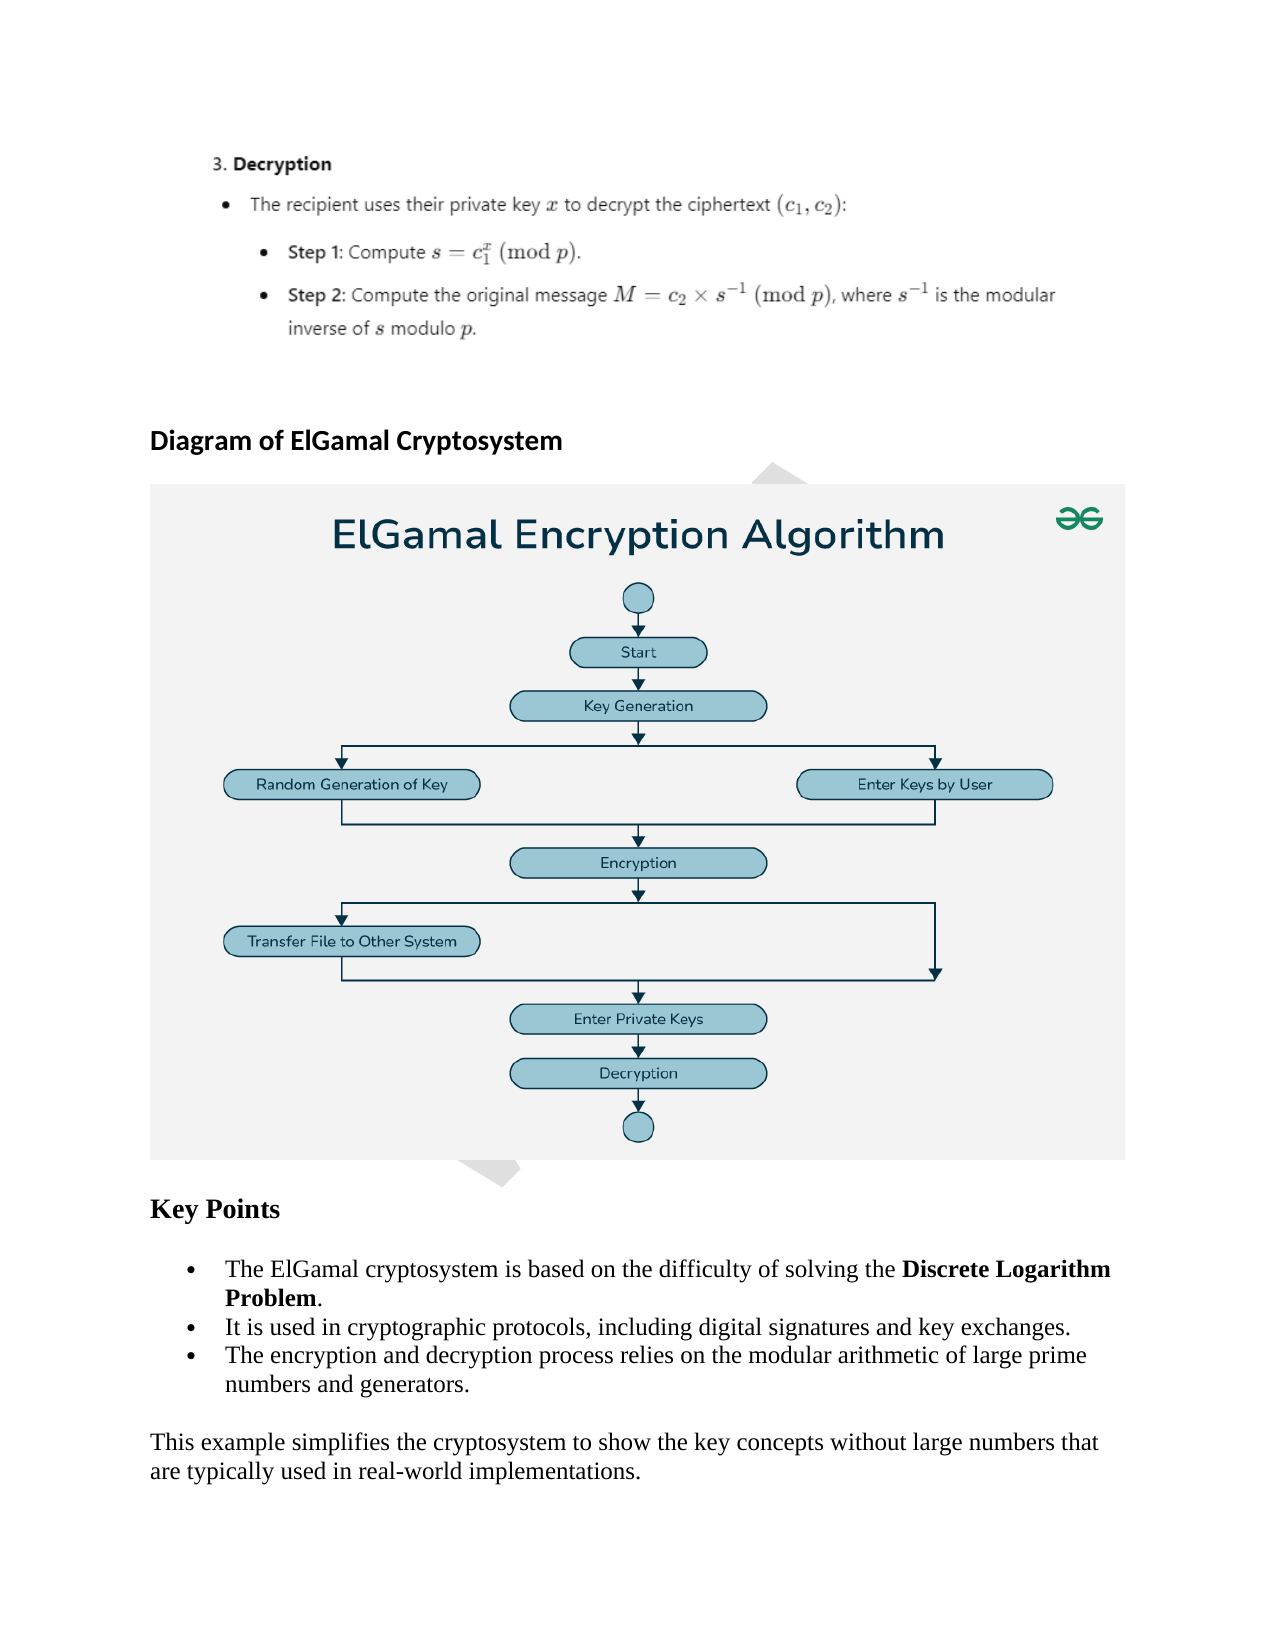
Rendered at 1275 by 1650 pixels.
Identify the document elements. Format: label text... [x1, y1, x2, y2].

text Diagram of ElGamal Cryptosystem [150, 422, 1125, 458]
list The encryption and decryption process relies on the modular arithmetic of large prime numbers and generators. [187, 1340, 1125, 1398]
list It is used in cryptographic protocols, including digital signatures and key exchanges. [187, 1312, 1125, 1340]
list The ElGamal cryptosystem is based on the difficulty of solving the Discrete Logarithm Problem. [187, 1254, 1125, 1312]
text This example simplifies the cryptosystem to show the key concepts without large numbers that are typically used in real-world implementations. [150, 1427, 1125, 1484]
picture [150, 484, 1126, 1160]
picture [150, 150, 1125, 398]
text Key Points [150, 1192, 1125, 1225]
